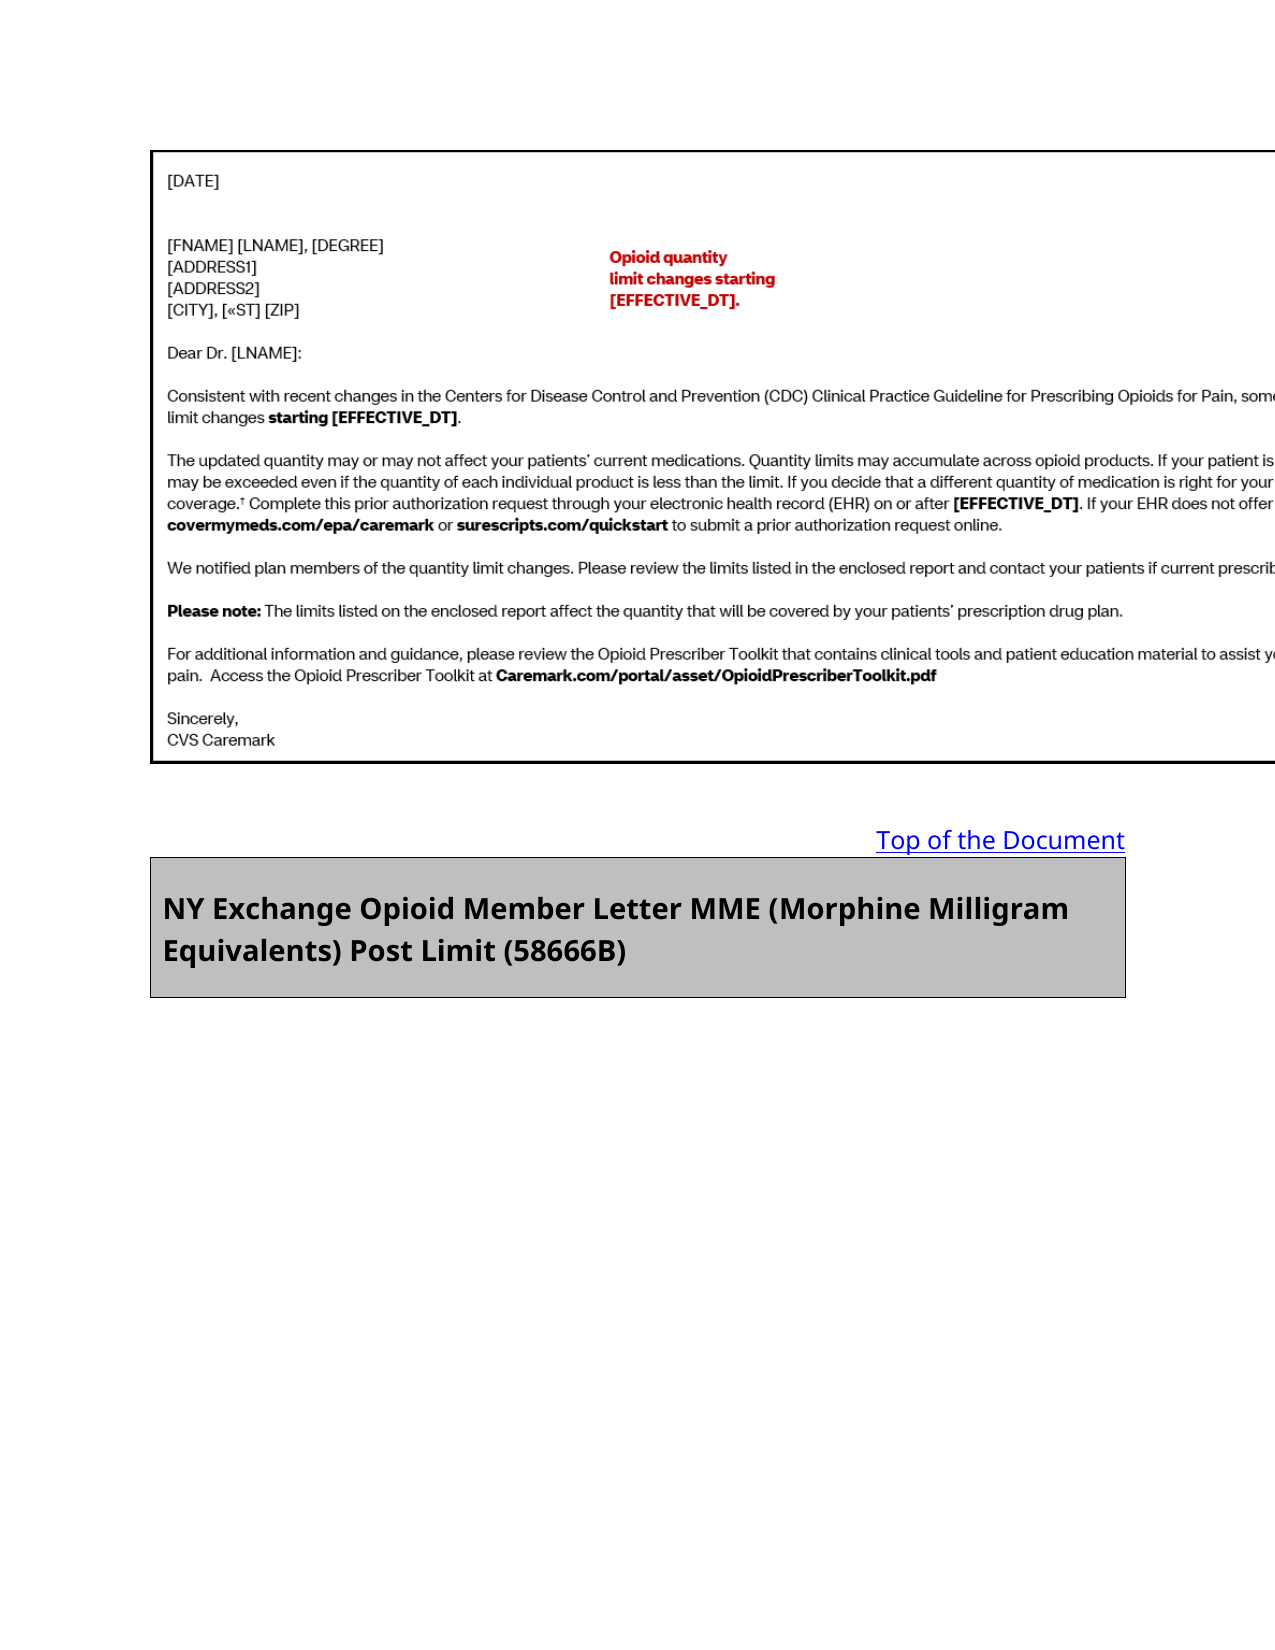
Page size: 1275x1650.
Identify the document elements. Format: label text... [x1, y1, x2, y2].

picture [150, 150, 1275, 764]
table_header NY Exchange Opioid Member Letter MME (Morphine Milligram Equivalents) Post Limit (58666B) [151, 858, 1125, 997]
text Top of the Document [150, 823, 1125, 857]
